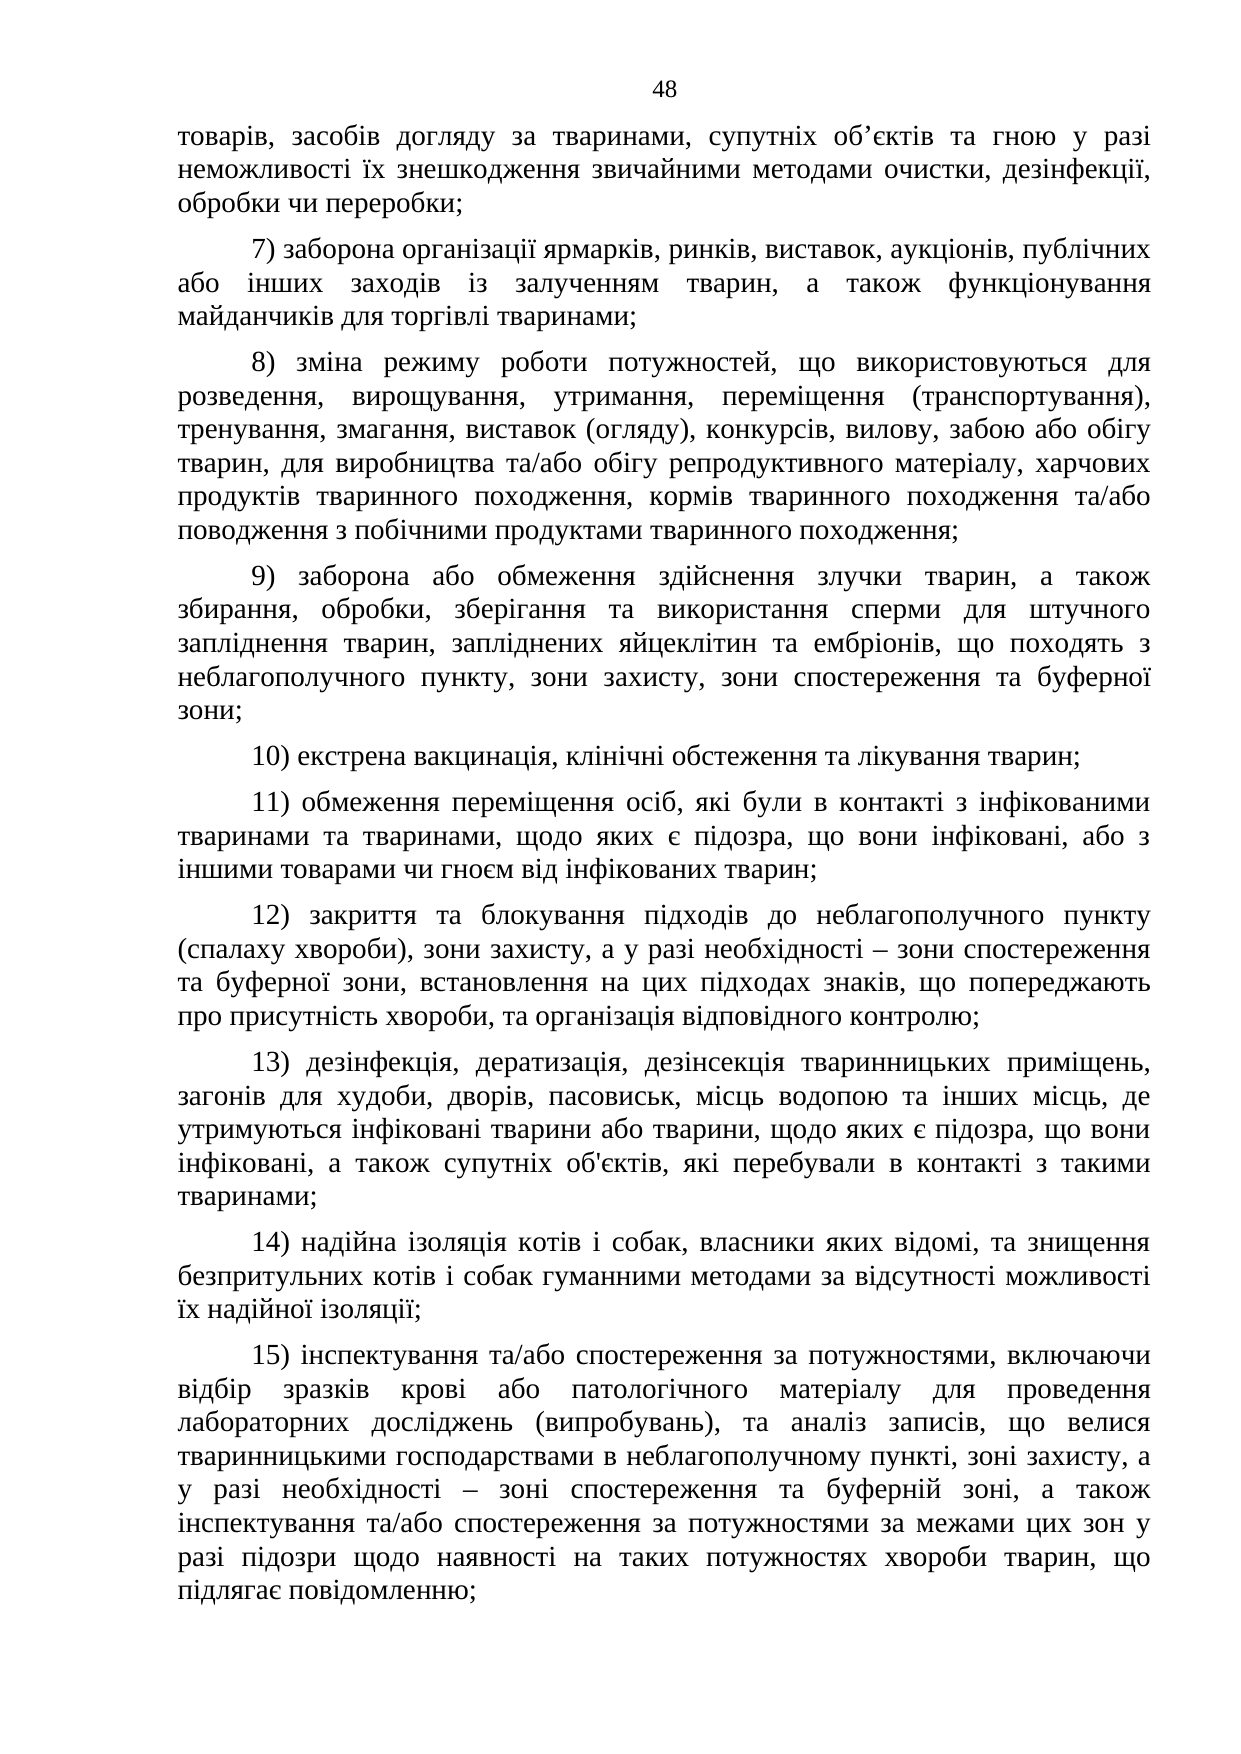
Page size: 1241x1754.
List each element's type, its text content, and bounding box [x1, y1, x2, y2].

text 14) надійна ізоляція котів і собак, власники яких відомі, та знищення безпритульних котів і собак гуманними методами за відсутності можливості їх надійної ізоляції; [177, 1224, 1152, 1325]
text 7) заборона організації ярмарків, ринків, виставок, аукціонів, публічних або інших заходів із залученням тварин, а також функціонування майданчиків для торгівлі тваринами; [177, 231, 1152, 332]
text 9) заборона або обмеження здійснення злучки тварин, а також збирання, обробки, зберігання та використання сперми для штучного запліднення тварин, запліднених яйцеклітин та ембріонів, що походять з неблагополучного пункту, зони захисту, зони спостереження та буферної зони; [177, 558, 1152, 726]
text 11) обмеження переміщення осіб, які були в контакті з інфікованими тваринами та тваринами, щодо яких є підозра, що вони інфіковані, або з іншими товарами чи гноєм від інфікованих тварин; [177, 784, 1152, 885]
text 8) зміна режиму роботи потужностей, що використовуються для розведення, вирощування, утримання, переміщення (транспортування), тренування, змагання, виставок (огляду), конкурсів, вилову, забою або обігу тварин, для виробництва та/або обігу репродуктивного матеріалу, харчових продуктів тваринного походження, кормів тваринного походження та/або поводження з побічними продуктами тваринного походження; [177, 344, 1152, 546]
text 13) дезінфекція, дератизація, дезінсекція тваринницьких приміщень, загонів для худоби, дворів, пасовиськ, місць водопою та інших місць, де утримуються інфіковані тварини або тварини, щодо яких є підозра, що вони інфіковані, а також супутніх об'єктів, які перебували в контакті з такими тваринами; [177, 1044, 1152, 1212]
text 12) закриття та блокування підходів до неблагополучного пункту (спалаху хвороби), зони захисту, а у разі необхідності – зони спостереження та буферної зони, встановлення на цих підходах знаків, що попереджають про присутність хвороби, та організація відповідного контролю; [177, 897, 1152, 1032]
text 15) інспектування та/або спостереження за потужностями, включаючи відбір зразків крові або патологічного матеріалу для проведення лабораторних досліджень (випробувань), та аналіз записів, що велися тваринницькими господарствами в неблагополучному пункті, зоні захисту, а у разі необхідності – зоні спостереження та буферній зоні, а також інспектування та/або спостереження за потужностями за межами цих зон у разі підозри щодо наявності на таких потужностях хвороби тварин, що підлягає повідомленню; [177, 1337, 1152, 1606]
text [177, 118, 1152, 219]
text 10) екстрена вакцинація, клінічні обстеження та лікування тварин; [177, 738, 1152, 772]
